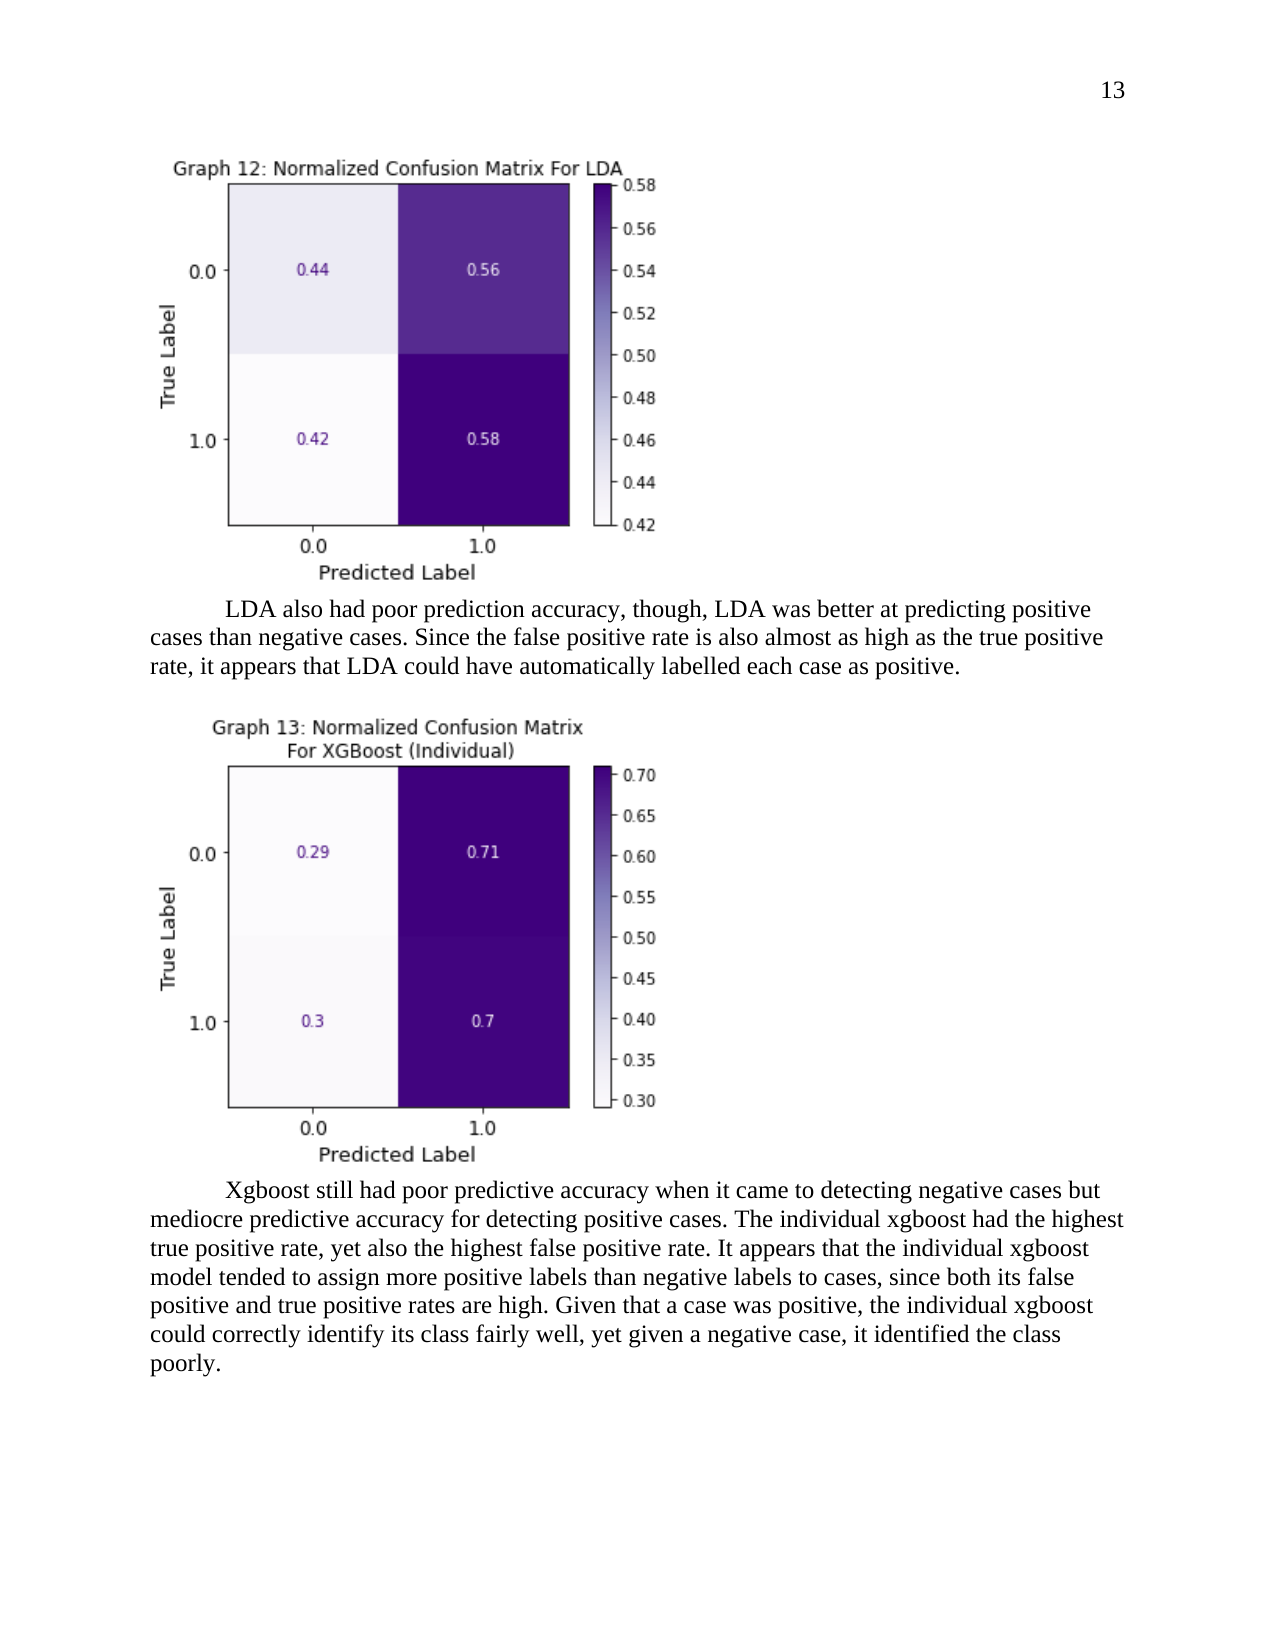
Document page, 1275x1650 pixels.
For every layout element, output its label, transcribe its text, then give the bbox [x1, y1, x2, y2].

text Xgboost still had poor predictive accuracy when it came to detecting negative cases but mediocre predictive accuracy for detecting positive cases. The individual xgboost had the highest true positive rate, yet also the highest false positive rate. It appears that the individual xgboost model tended to assign more positive labels than negative labels to cases, since both its false positive and true positive rates are high. Given that a case was positive, the individual xgboost could correctly identify its class fairly well, yet given a negative case, it identified the class poorly. [150, 1175, 1125, 1377]
picture [150, 708, 667, 1176]
picture [150, 150, 667, 594]
text LDA also had poor prediction accuracy, though, LDA was better at predicting positive cases than negative cases. Since the false positive rate is also almost as high as the true positive rate, it appears that LDA could have automatically labelled each case as positive. [150, 594, 1125, 680]
